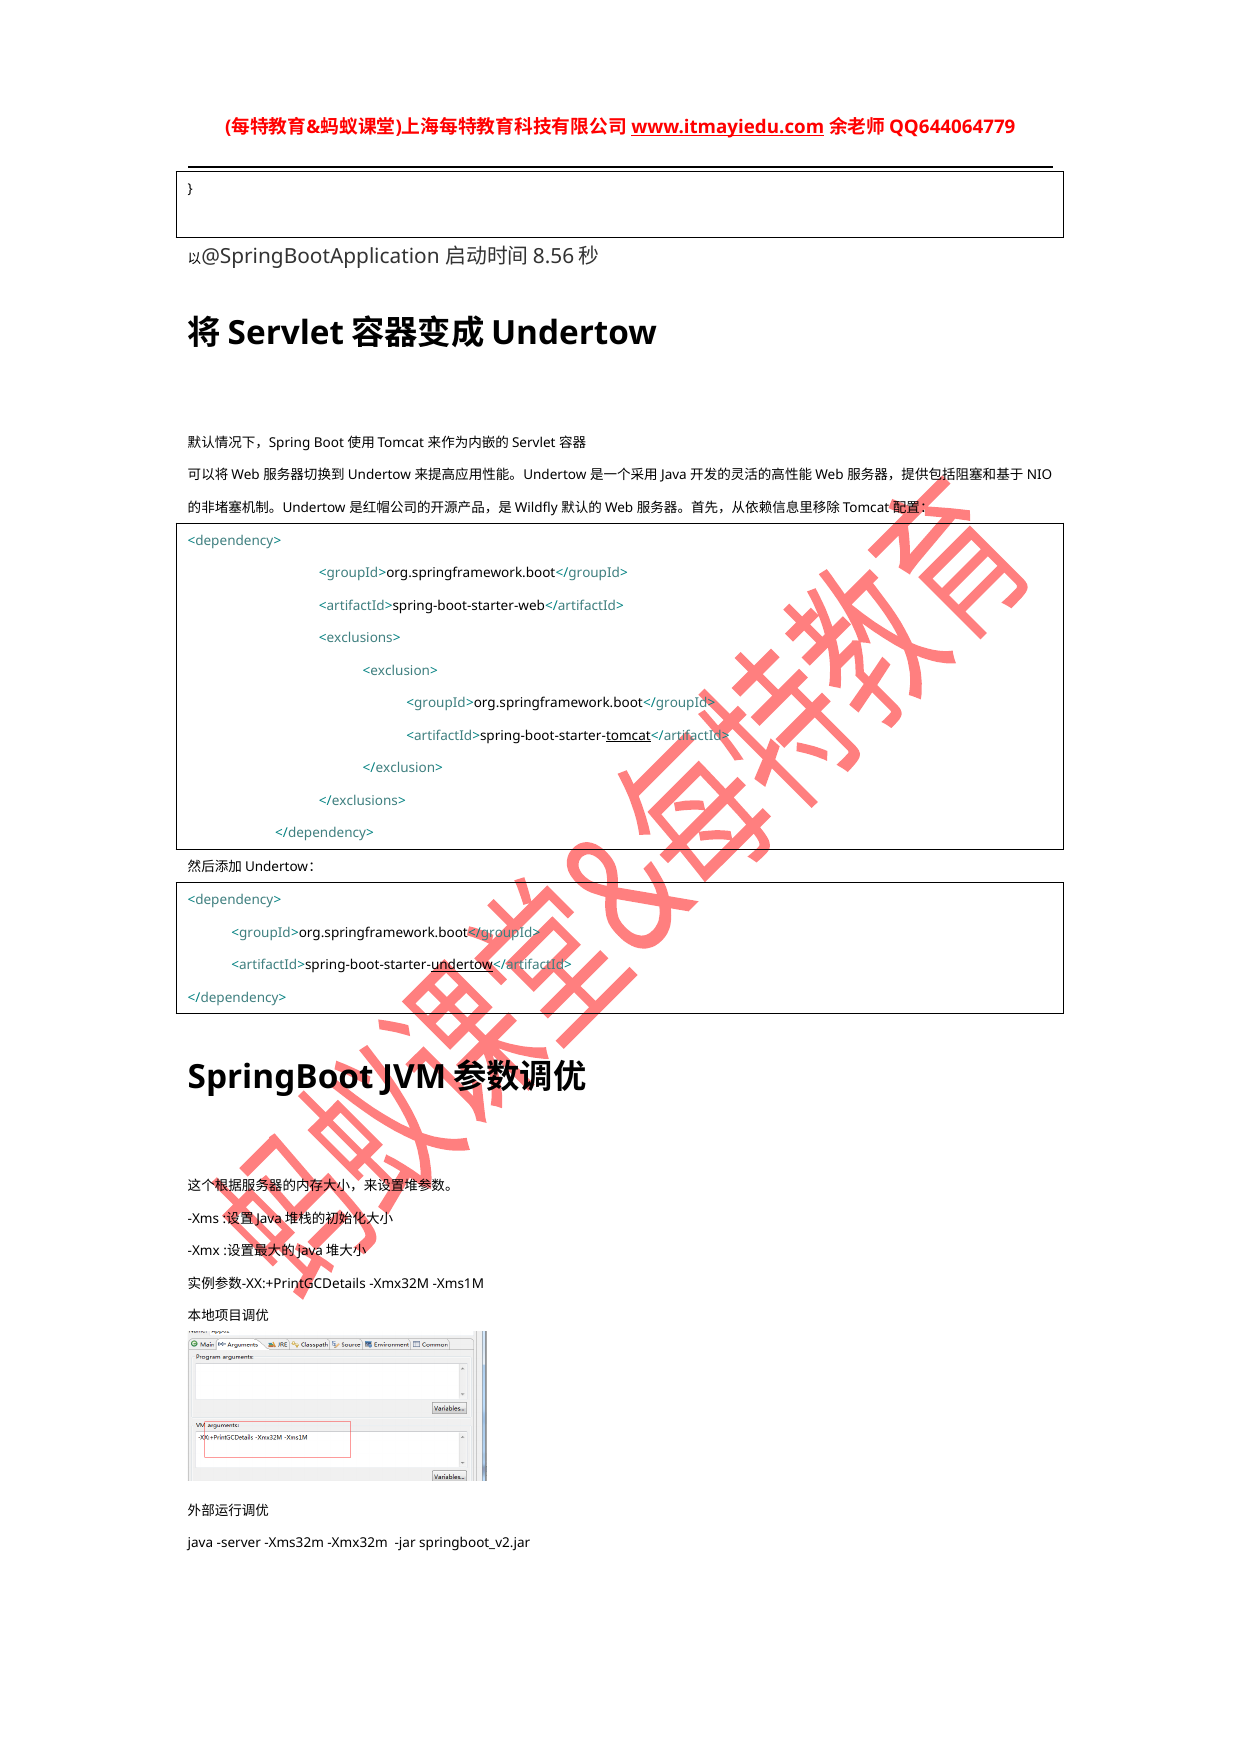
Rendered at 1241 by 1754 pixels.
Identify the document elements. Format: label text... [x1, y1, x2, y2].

subtitle SpringBoot JVM参数调优 [187, 1041, 1053, 1106]
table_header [177, 172, 1063, 237]
text -Xmx :设置最大的java堆大小 [187, 1234, 1053, 1266]
text java -server -Xms32m -Xmx32m -jar springboot_v2.jar [187, 1526, 1053, 1559]
picture [187, 1331, 487, 1481]
text 本地项目调优 [187, 1299, 1053, 1331]
table_header <dependency> <groupId>org.springframework.boot</groupId> <artifactId>spring-boot-starter-web</artifactId> <exclusions> <exclusion> <groupId>org.springframework.boot</groupId> <artifactId>spring-boot-starter-tomcat</artifactId> </exclusion> </exclusions> </dependency> [177, 524, 1063, 848]
text 默认情况下，Spring Boot 使用 Tomcat 来作为内嵌的 Servlet 容器 [187, 425, 1053, 457]
text 这个根据服务器的内存大小，来设置堆参数。 [187, 1169, 1053, 1201]
text -Xms :设置Java堆栈的初始化大小 [187, 1201, 1053, 1234]
text 然后添加 Undertow： [187, 850, 1053, 882]
text 可以将 Web 服务器切换到 Undertow 来提高应用性能。Undertow 是一个采用 Java 开发的灵活的高性能 Web 服务器，提供包括阻塞和基于 NIO 的非堵塞机制。Undertow 是红帽公司的开源产品，是 Wildfly 默认的 Web 服务器。首先，从依赖信息里移除 Tomcat 配置： [187, 457, 1053, 522]
table_header <dependency> <groupId>org.springframework.boot</groupId> <artifactId>spring-boot-starter-undertow</artifactId> </dependency> [177, 883, 1063, 1013]
subtitle 将Servlet容器变成Undertow [187, 298, 1053, 363]
text 实例参数-XX:+PrintGCDetails -Xmx32M -Xms1M [187, 1266, 1053, 1299]
text 以@SpringBootApplication 启动时间8.56秒 [187, 238, 1053, 271]
text 外部运行调优 [187, 1494, 1053, 1526]
